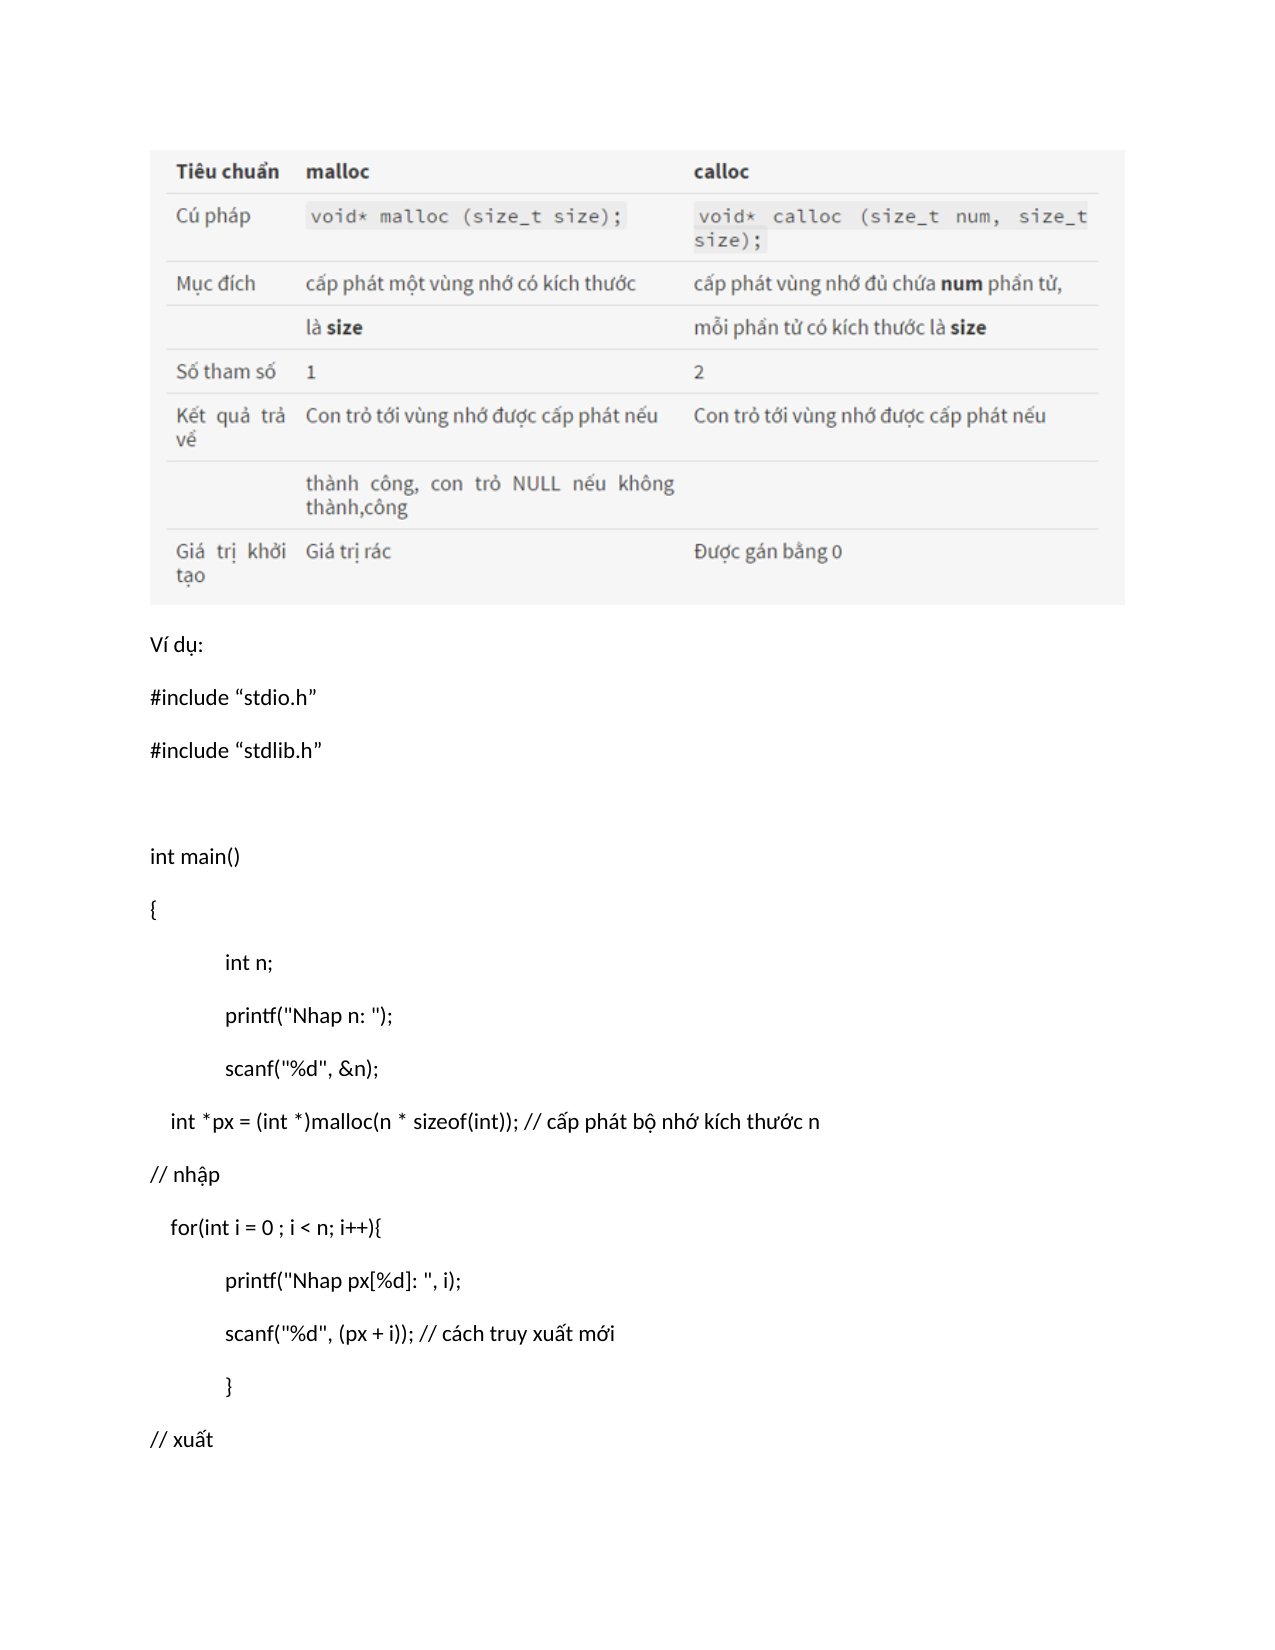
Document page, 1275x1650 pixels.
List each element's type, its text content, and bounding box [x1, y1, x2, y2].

text for(int i = 0 ; i < n; i++){ [150, 1213, 1125, 1241]
text printf("Nhap px[%d]: ", i); [150, 1266, 1125, 1294]
text scanf("%d", &n); [150, 1054, 1125, 1082]
text { [150, 895, 1125, 923]
picture [150, 150, 1125, 605]
text int *px = (int *)malloc(n * sizeof(int)); // cấp phát bộ nhớ kích thước n [150, 1107, 1125, 1135]
text // xuất [150, 1425, 1125, 1453]
text int main() [150, 842, 1125, 870]
text Ví dụ: [150, 630, 1125, 658]
text #include “stdio.h” [150, 683, 1125, 711]
text #include “stdlib.h” [150, 736, 1125, 764]
text } [150, 1372, 1125, 1400]
text printf("Nhap n: "); [150, 1001, 1125, 1029]
text int n; [150, 948, 1125, 976]
text // nhập [150, 1160, 1125, 1188]
text scanf("%d", (px + i)); // cách truy xuất mới [150, 1319, 1125, 1347]
